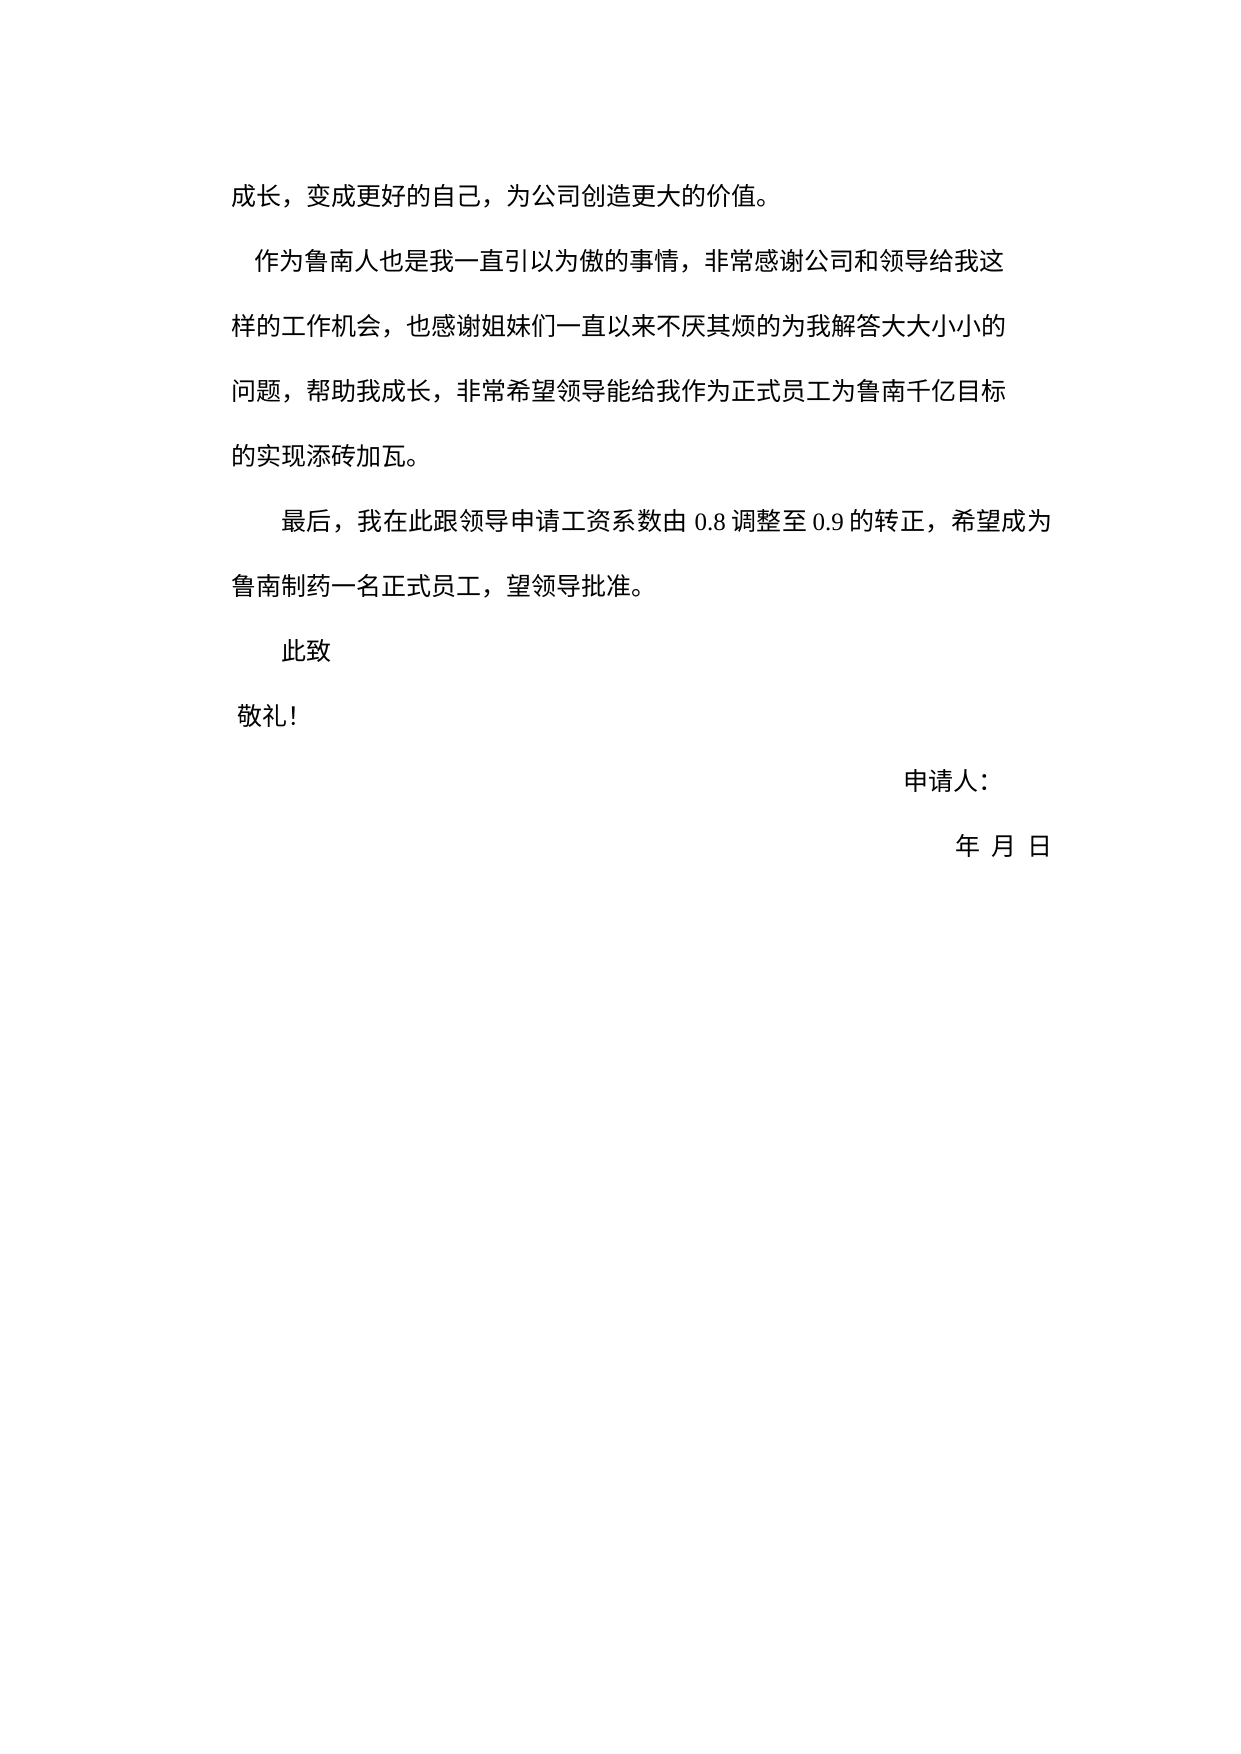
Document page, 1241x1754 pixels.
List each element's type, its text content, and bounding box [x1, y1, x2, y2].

text 敬礼！ [187, 682, 1053, 747]
text 此致 [231, 617, 1053, 682]
text 申请人： [187, 747, 1003, 812]
text 年 月 日 [187, 812, 1053, 877]
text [231, 162, 1009, 487]
text 最后，我在此跟领导申请工资系数由0.8调整至0.9的转正，希望成为鲁南制药一名正式员工，望领导批准。 [231, 487, 1053, 617]
